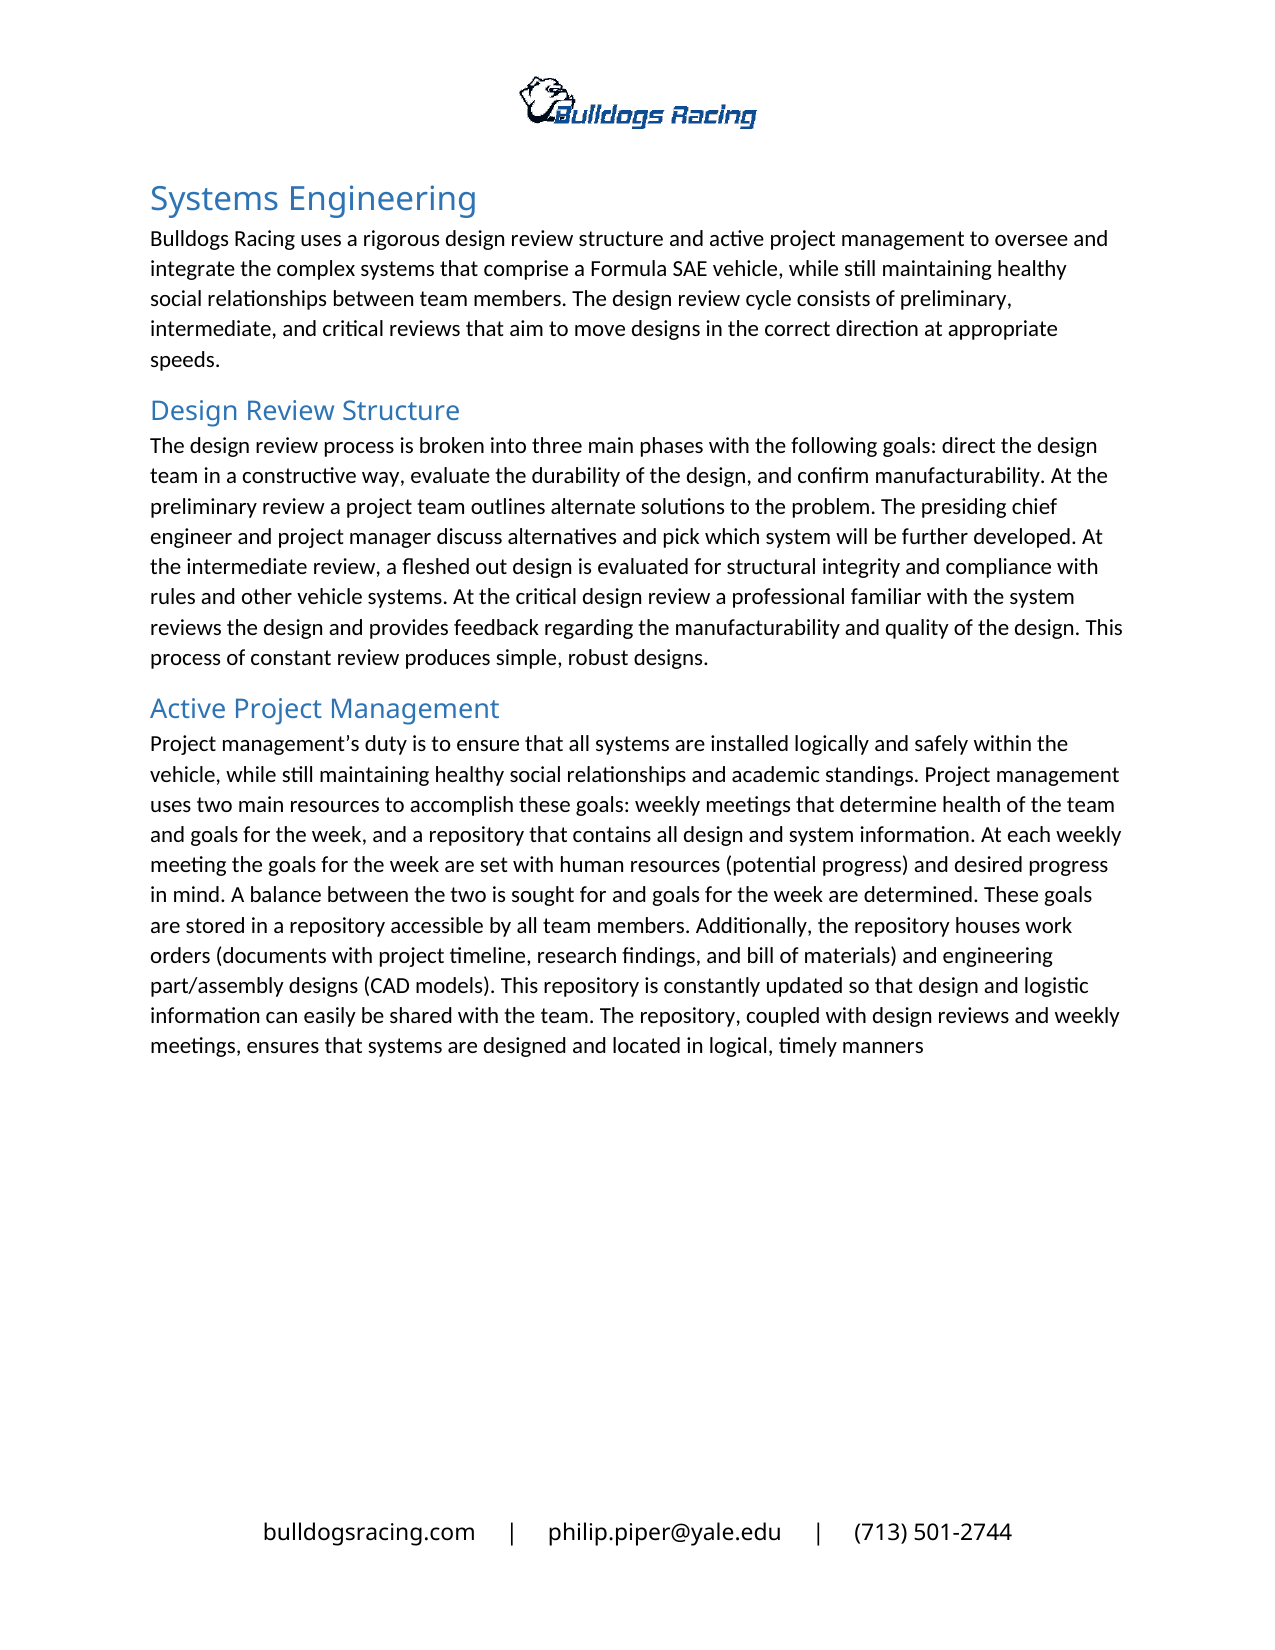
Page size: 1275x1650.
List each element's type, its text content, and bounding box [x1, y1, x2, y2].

subtitle Systems Engineering [150, 175, 1125, 220]
subtitle Active Project Management [150, 690, 1125, 727]
text The design review process is broken into three main phases with the following goals: direct the design team in a constructive way, evaluate the durability of the design, and confirm manufacturability. At the preliminary review a project team outlines alternate solutions to the problem. The presiding chief engineer and project manager discuss alternatives and pick which system will be further developed. At the intermediate review, a fleshed out design is evaluated for structural integrity and compliance with rules and other vehicle systems. At the critical design review a professional familiar with the system reviews the design and provides feedback regarding the manufacturability and quality of the design. This process of constant review produces simple, robust designs. [150, 431, 1125, 671]
text Bulldogs Racing uses a rigorous design review structure and active project management to oversee and integrate the complex systems that comprise a Formula SAE vehicle, while still maintaining healthy social relationships between team members. The design review cycle consists of preliminary, intermediate, and critical reviews that aim to move designs in the correct direction at appropriate speeds. [150, 224, 1125, 373]
subtitle Design Review Structure [150, 392, 1125, 428]
picture [517, 75, 758, 131]
text Project management’s duty is to ensure that all systems are installed logically and safely within the vehicle, while still maintaining healthy social relationships and academic standings. Project management uses two main resources to accomplish these goals: weekly meetings that determine health of the team and goals for the week, and a repository that contains all design and system information. At each weekly meeting the goals for the week are set with human resources (potential progress) and desired progress in mind. A balance between the two is sought for and goals for the week are determined. These goals are stored in a repository accessible by all team members. Additionally, the repository houses work orders (documents with project timeline, research findings, and bill of materials) and engineering part/assembly designs (CAD models). This repository is constantly updated so that design and logistic information can easily be shared with the team. The repository, coupled with design reviews and weekly meetings, ensures that systems are designed and located in logical, timely manners [150, 729, 1125, 1060]
